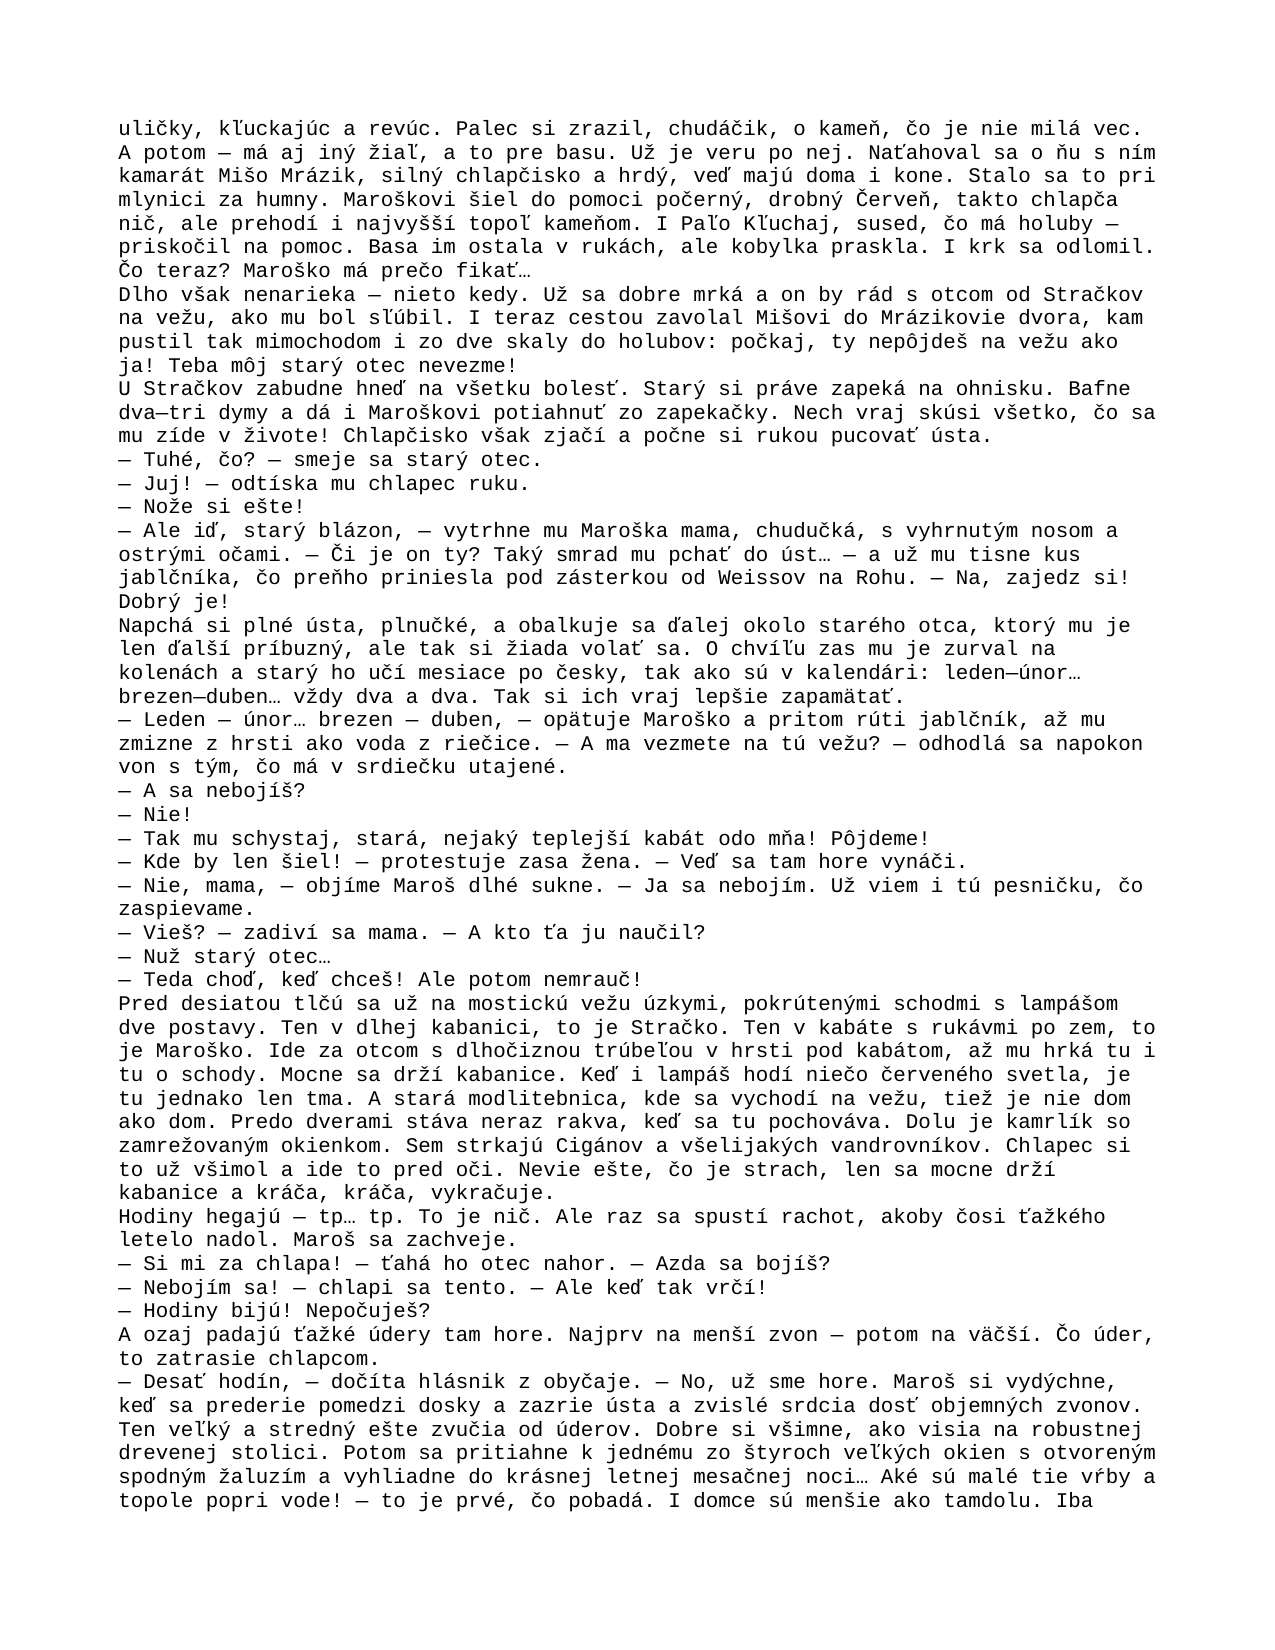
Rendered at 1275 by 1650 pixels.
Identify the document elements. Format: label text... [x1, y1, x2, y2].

text Dlho však nenarieka — nieto kedy. Už sa dobre mrká a on by rád s otcom od Stračkov na vežu, ako mu bol sľúbil. I teraz cestou zavolal Mišovi do Mrázikovie dvora, kam pustil tak mimochodom i zo dve skaly do holubov: počkaj, ty nepôjdeš na vežu ako ja! Teba môj starý otec nevezme! [118, 284, 1157, 378]
text Pred desiatou tlčú sa už na mostickú vežu úzkymi, pokrútenými schodmi s lampášom dve postavy. Ten v dlhej kabanici, to je Stračko. Ten v kabáte s rukávmi po zem, to je Maroško. Ide za otcom s dlhočiznou trúbeľou v hrsti pod kabátom, až mu hrká tu i tu o schody. Mocne sa drží kabanice. Keď i lampáš hodí niečo červeného svetla, je tu jednako len tma. A stará modlitebnica, kde sa vychodí na vežu, tiež je nie dom ako dom. Predo dverami stáva neraz rakva, keď sa tu pochováva. Dolu je kamrlík so zamrežovaným okienkom. Sem strkajú Cigánov a všelijakých vandrovníkov. Chlapec si to už všimol a ide to pred oči. Nevie ešte, čo je strach, len sa mocne drží kabanice a kráča, kráča, vykračuje. [118, 993, 1157, 1206]
text Napchá si plné ústa, plnučké, a obalkuje sa ďalej okolo starého otca, ktorý mu je len ďalší príbuzný, ale tak si žiada volať sa. O chvíľu zas mu je zurval na kolenách a starý ho učí mesiace po česky, tak ako sú v kalendári: leden—únor… brezen—duben… vždy dva a dva. Tak si ich vraj lepšie zapamätať. [118, 615, 1157, 709]
text — Tak mu schystaj, stará, nejaký teplejší kabát odo mňa! Pôjdeme! [118, 827, 1157, 851]
text Hodiny hegajú — tp… tp. To je nič. Ale raz sa spustí rachot, akoby čosi ťažkého letelo nadol. Maroš sa zachveje. [118, 1206, 1157, 1253]
text — A sa nebojíš? [118, 780, 1157, 804]
text — Hodiny bijú! Nepočuješ? [118, 1300, 1157, 1324]
text — Kde by len šiel! — protestuje zasa žena. — Veď sa tam hore vynáči. [118, 851, 1157, 875]
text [118, 1371, 1157, 1513]
text — Si mi za chlapa! — ťahá ho otec nahor. — Azda sa bojíš? [118, 1253, 1157, 1277]
text — Nie, mama, — objíme Maroš dlhé sukne. — Ja sa nebojím. Už viem i tú pesničku, čo zaspievame. [118, 875, 1157, 922]
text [118, 118, 1157, 284]
text — Ale iď, starý blázon, — vytrhne mu Maroška mama, chudučká, s vyhrnutým nosom a ostrými očami. — Či je on ty? Taký smrad mu pchať do úst… — a už mu tisne kus jablčníka, čo preňho priniesla pod zásterkou od Weissov na Rohu. — Na, zajedz si! Dobrý je! [118, 520, 1157, 615]
text U Stračkov zabudne hneď na všetku bolesť. Starý si práve zapeká na ohnisku. Bafne dva—tri dymy a dá i Maroškovi potiahnuť zo zapekačky. Nech vraj skúsi všetko, čo sa mu zíde v živote! Chlapčisko však zjačí a počne si rukou pucovať ústa. [118, 378, 1157, 449]
text — Tuhé, čo? — smeje sa starý otec. [118, 449, 1157, 473]
text — Nebojím sa! — chlapi sa tento. — Ale keď tak vrčí! [118, 1277, 1157, 1300]
text — Leden — únor… brezen — duben, — opätuje Maroško a pritom rúti jablčník, až mu zmizne z hrsti ako voda z riečice. — A ma vezmete na tú vežu? — odhodlá sa napokon von s tým, čo má v srdiečku utajené. [118, 709, 1157, 780]
text — Teda choď, keď chceš! Ale potom nemrauč! [118, 969, 1157, 993]
text A ozaj padajú ťažké údery tam hore. Najprv na menší zvon — potom na väčší. Čo úder, to zatrasie chlapcom. [118, 1324, 1157, 1371]
text — Vieš? — zadiví sa mama. — A kto ťa ju naučil? [118, 922, 1157, 946]
text — Nože si ešte! [118, 496, 1157, 520]
text — Juj! — odtíska mu chlapec ruku. [118, 473, 1157, 496]
text — Nie! [118, 804, 1157, 827]
text — Nuž starý otec… [118, 946, 1157, 969]
